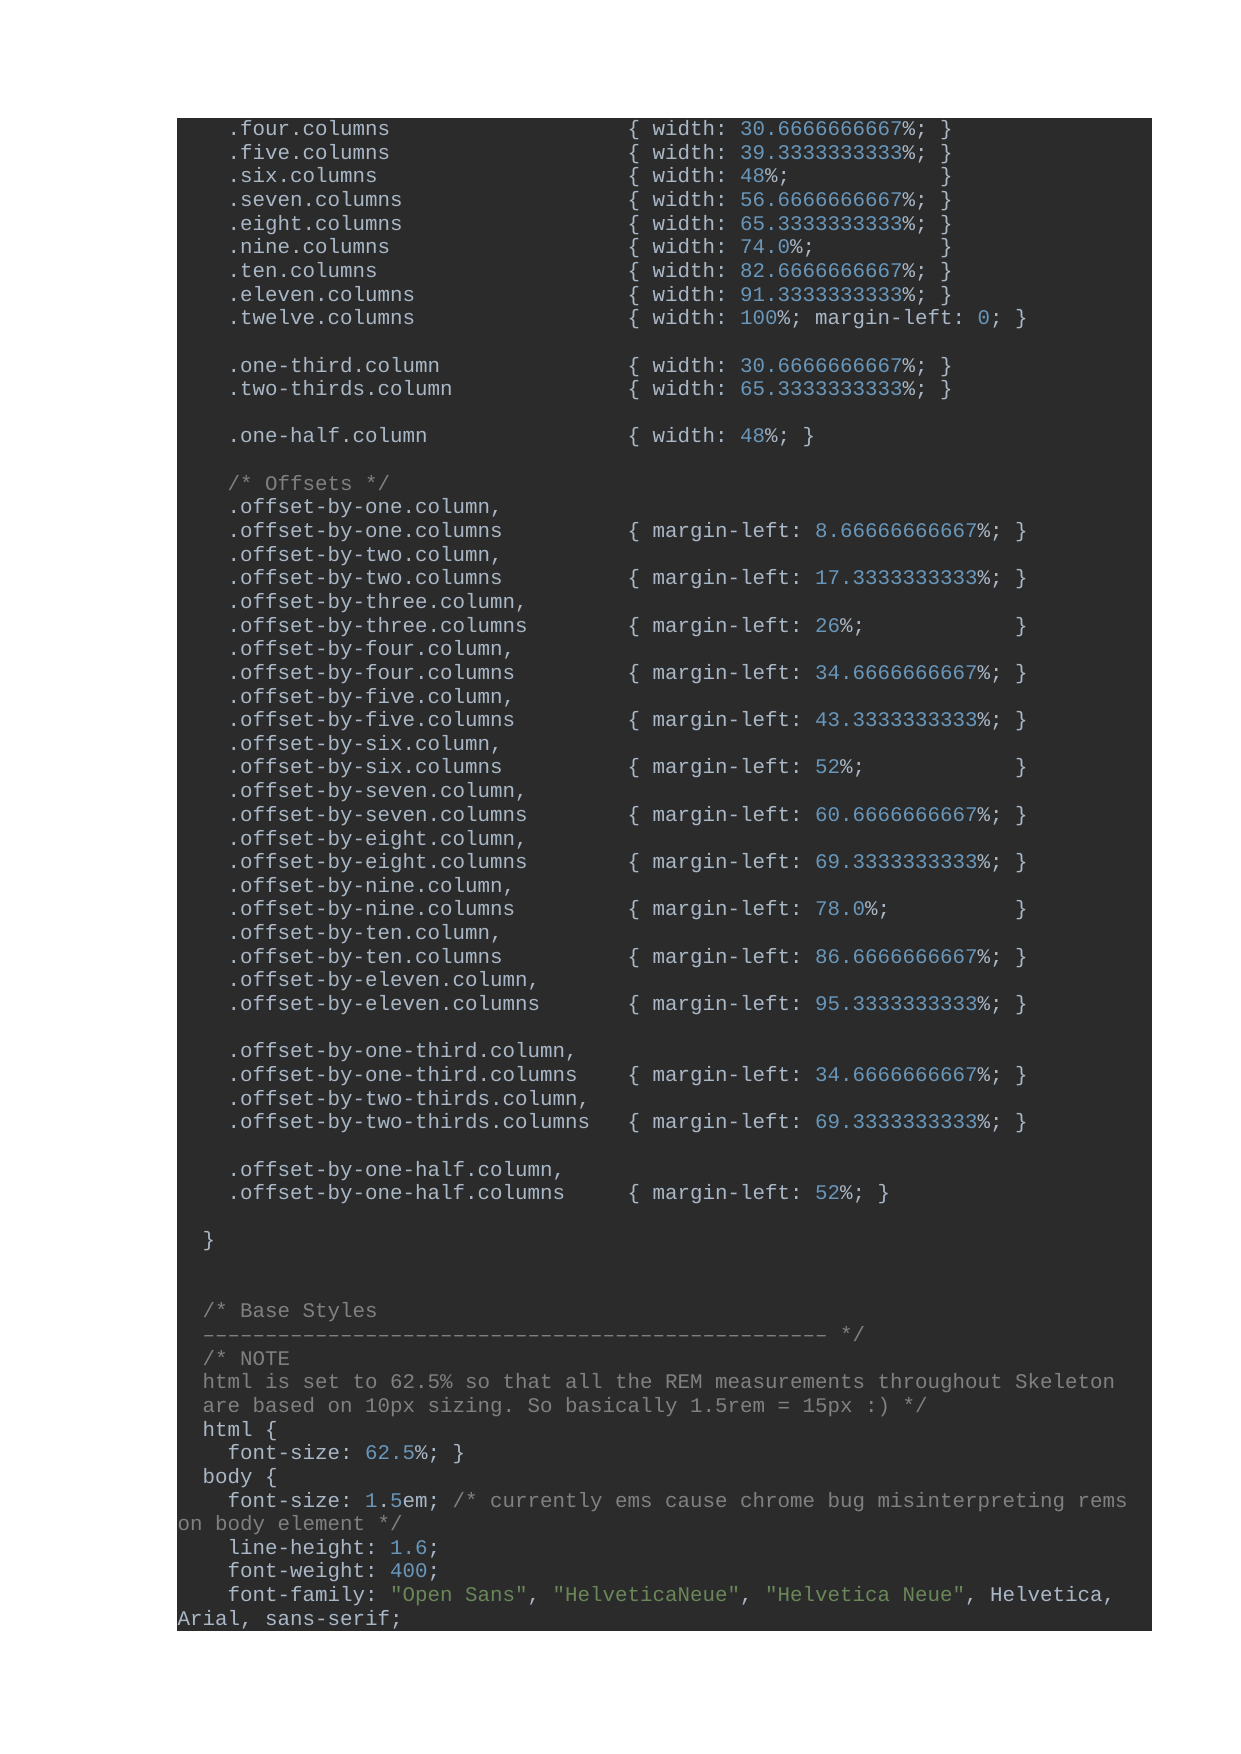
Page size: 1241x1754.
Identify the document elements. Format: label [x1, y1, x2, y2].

text [177, 118, 1152, 1631]
